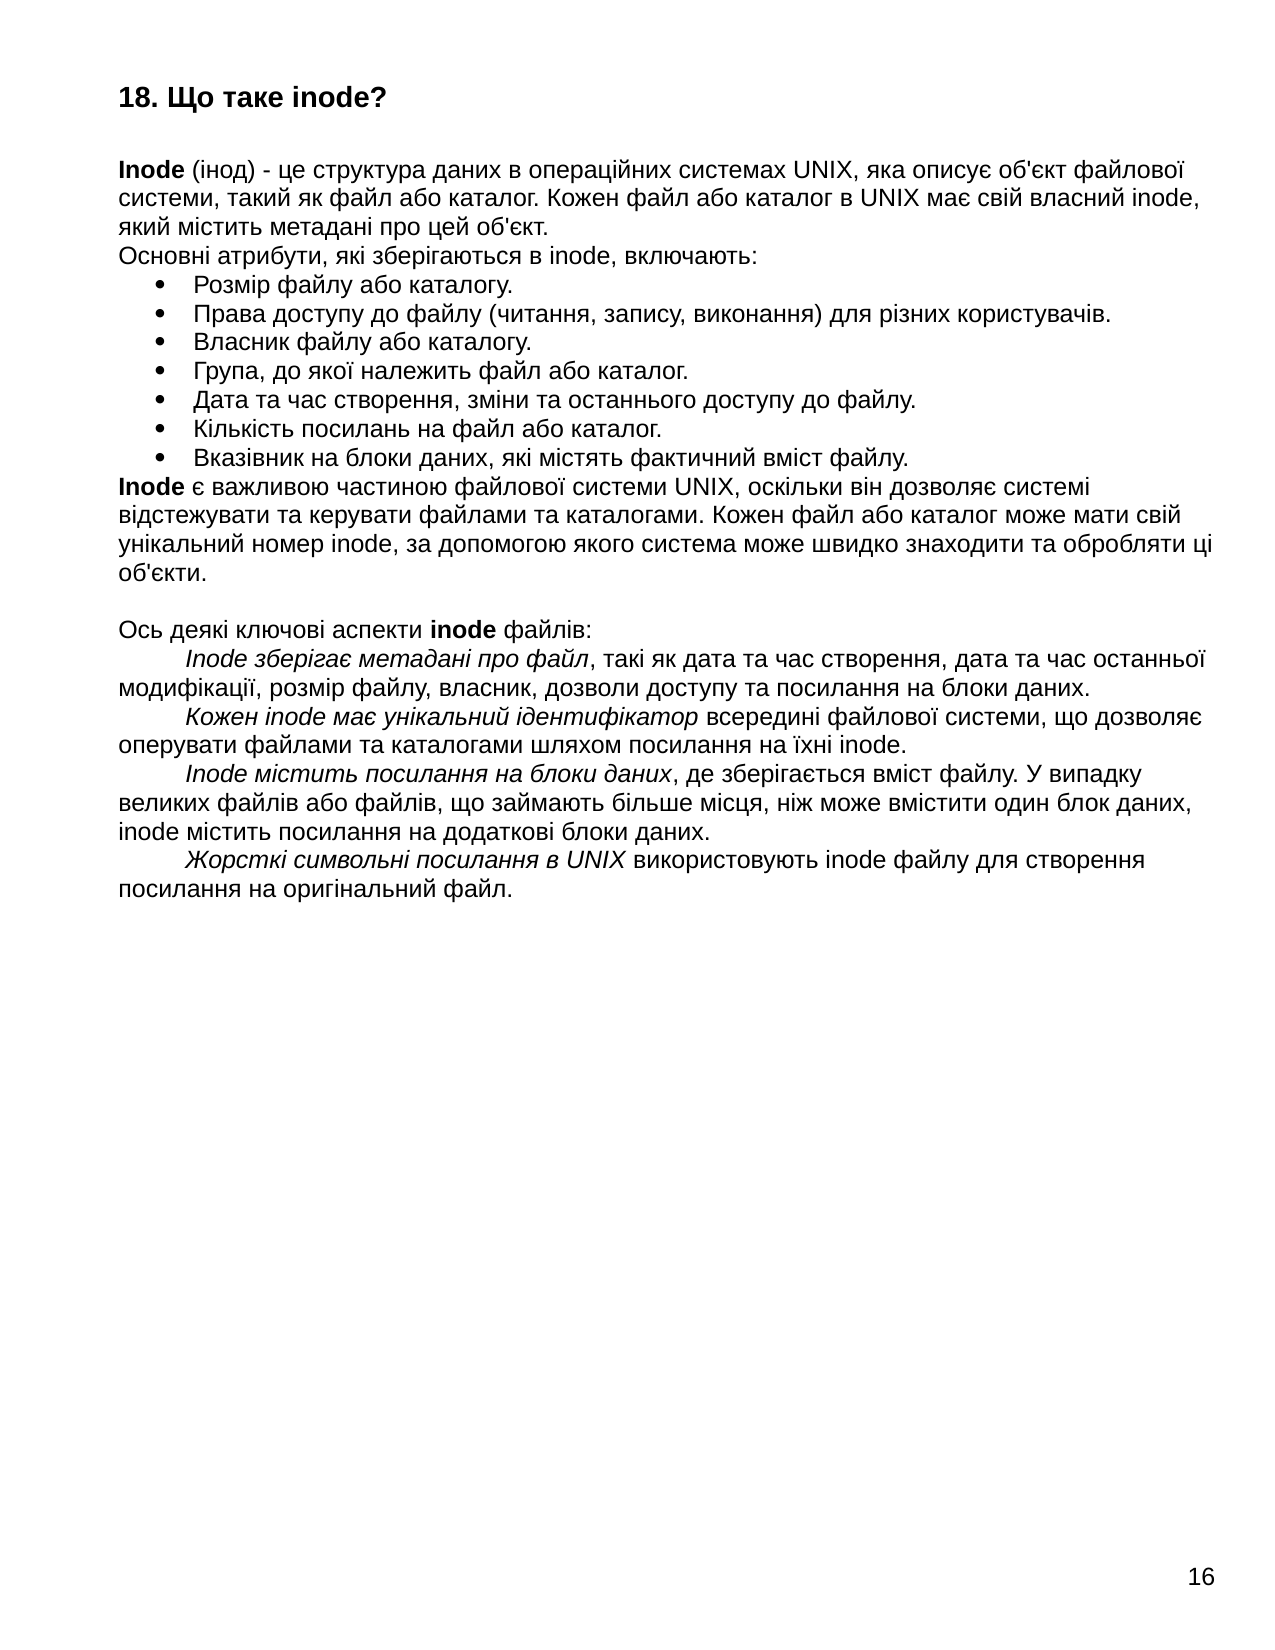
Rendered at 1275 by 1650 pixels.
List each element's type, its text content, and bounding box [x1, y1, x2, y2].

text Жорсткі символьні посилання в UNIX використовують inode файлу для створення посилання на оригінальний файл. [118, 845, 1215, 903]
text Кожен inode має унікальний ідентифікатор всередині файлової системи, що дозволяє оперувати файлами та каталогами шляхом посилання на їхні inode. [118, 702, 1215, 759]
list Дата та час створення, зміни та останнього доступу до файлу. [156, 385, 1215, 414]
text Inode містить посилання на блоки даних, де зберігається вміст файлу. У випадку великих файлів або файлів, що займають більше місця, ніж може вмістити один блок даних, inode містить посилання на додаткові блоки даних. [118, 759, 1215, 845]
list Вказівник на блоки даних, які містять фактичний вміст файлу. [156, 443, 1215, 472]
list Права доступу до файлу (читання, запису, виконання) для різних користувачів. [156, 298, 1215, 327]
subtitle 18. Що таке inode? [118, 80, 1215, 113]
text Inode є важливою частиною файлової системи UNIX, оскільки він дозволяє системі відстежувати та керувати файлами та каталогами. Кожен файл або каталог може мати свій унікальний номер inode, за допомогою якого система може швидко знаходити та обробляти ці об'єкти. [118, 472, 1215, 587]
text Inode зберігає метадані про файл, такі як дата та час створення, дата та час останньої модифікації, розмір файлу, власник, дозволи доступу та посилання на блоки даних. [118, 644, 1215, 702]
list Кількість посилань на файл або каталог. [156, 414, 1215, 443]
text Основні атрибути, які зберігаються в inode, включають: [118, 241, 1215, 270]
list Власник файлу або каталогу. [156, 327, 1215, 356]
text Inode (інод) - це структура даних в операційних системах UNIX, яка описує об'єкт файлової системи, такий як файл або каталог. Кожен файл або каталог в UNIX має свій власний inode, який містить метадані про цей об'єкт. [118, 155, 1215, 241]
list Група, до якої належить файл або каталог. [156, 356, 1215, 385]
text Ось деякі ключові аспекти inode файлів: [118, 615, 1215, 644]
list Розмір файлу або каталогу. [156, 270, 1215, 298]
